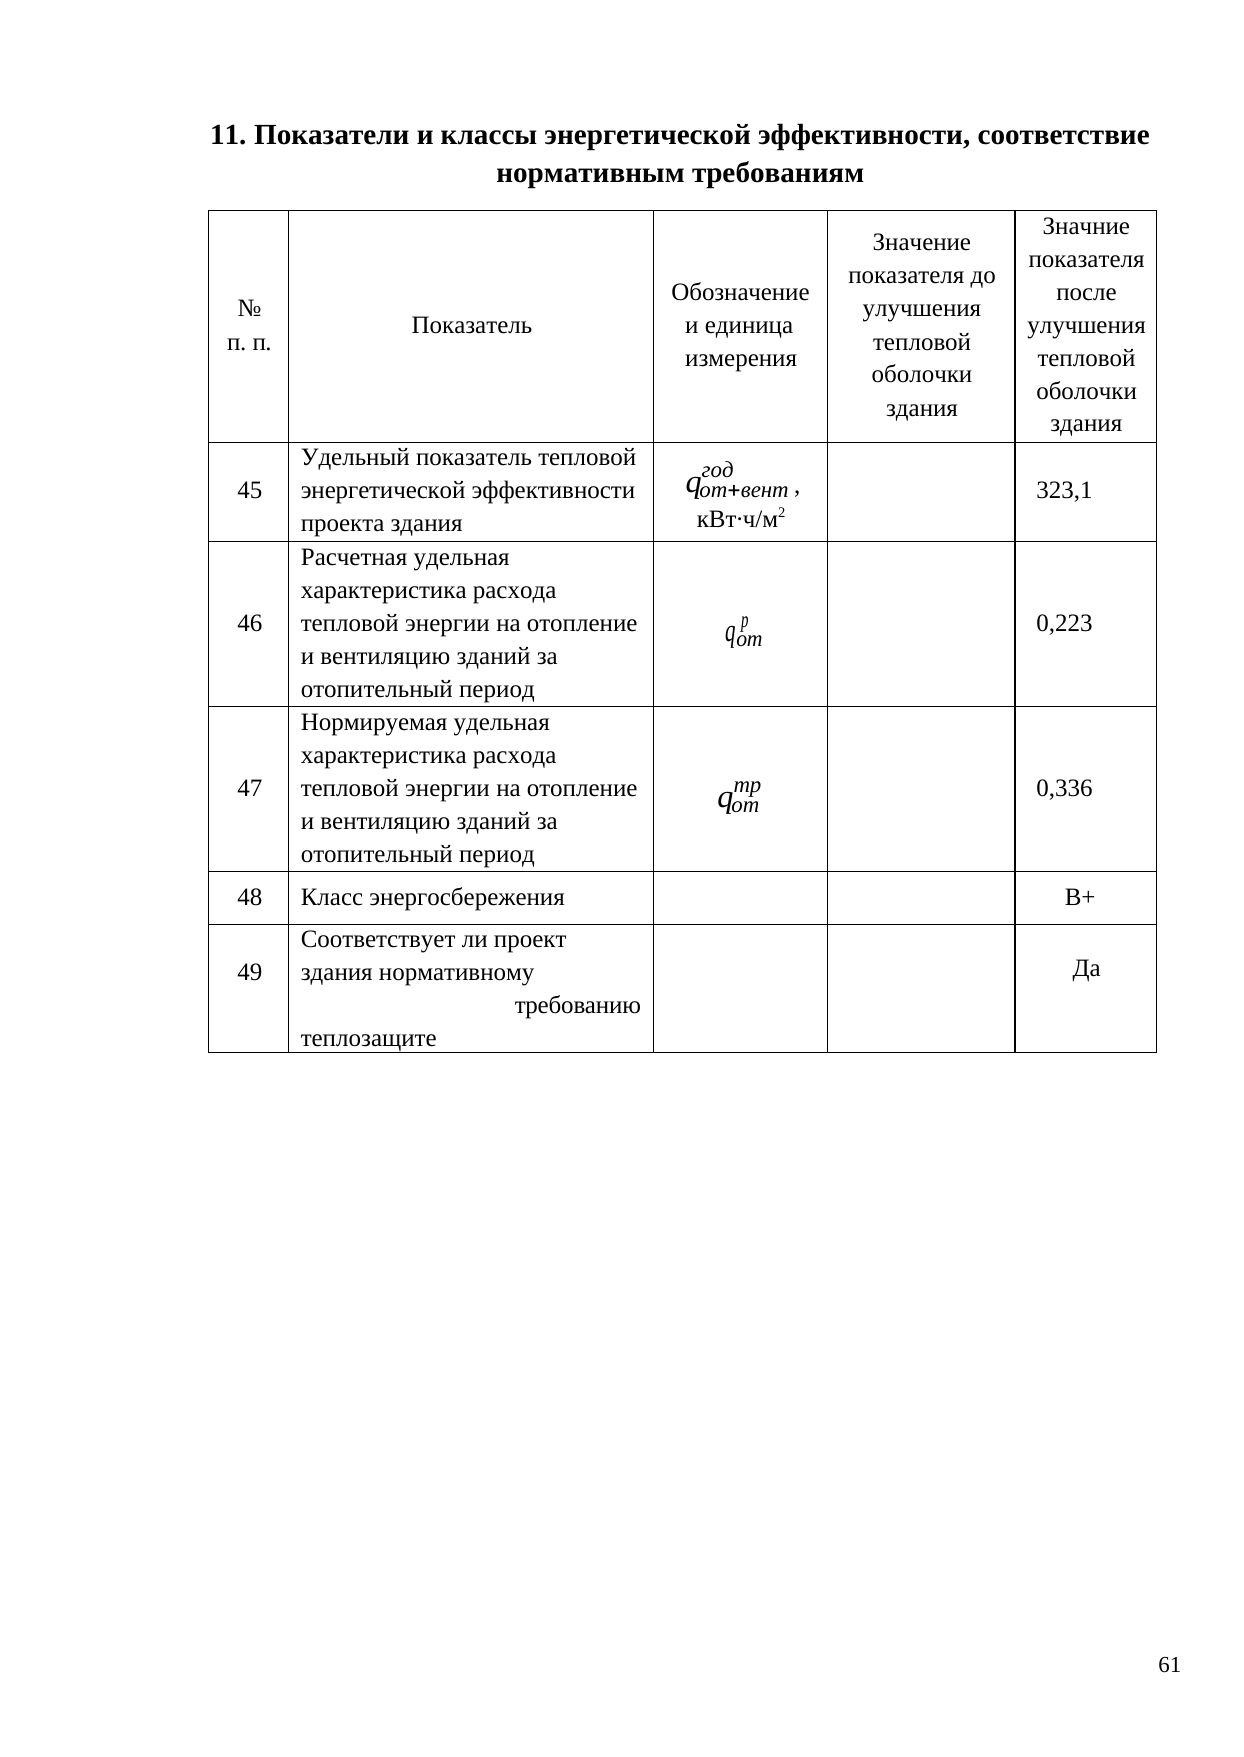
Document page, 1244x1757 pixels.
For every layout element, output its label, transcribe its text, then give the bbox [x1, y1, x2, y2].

table_cell 47 [209, 707, 288, 871]
table_cell 323,1 [1016, 443, 1156, 541]
table_cell q р от [654, 542, 827, 706]
table_header Значение показателя до улучшения тепловой оболочки здания [828, 211, 1014, 442]
table_cell [828, 542, 1014, 706]
table_cell Да [1016, 925, 1156, 1052]
table_cell [654, 925, 827, 1052]
table_cell 0,223 [1016, 542, 1156, 706]
table_cell 46 [209, 542, 288, 706]
table_cell 45 [209, 443, 288, 541]
subtitle Показатели и классы энергетической эффективности, соответствие нормативным требованиям [210, 117, 1151, 189]
table_cell 48 [209, 872, 288, 923]
table_cell qтр от [654, 707, 827, 871]
table_cell qгод , отвент кВт∙ч/м2 [654, 443, 827, 541]
table_cell [828, 872, 1014, 923]
table_cell 49 [209, 925, 288, 1052]
table_cell [828, 925, 1014, 1052]
table_cell Удельный показатель тепловой энергетической эффективности проекта здания [289, 443, 653, 541]
table_cell Соответствует ли проект здания нормативному требованию теплозащите [289, 925, 653, 1052]
table_cell 0,336 [1016, 707, 1156, 871]
table_header № п. п. [209, 211, 288, 442]
table_cell Расчетная удельная характеристика расхода тепловой энергии на отопление и вентиляцию зданий за отопительный период [289, 542, 653, 706]
table_cell [828, 443, 1014, 541]
table_header Значние показателя после улучшения тепловой оболочки здания [1016, 211, 1156, 442]
table_cell В+ [1016, 872, 1156, 923]
table_cell [654, 872, 827, 923]
table_cell Нормируемая удельная характеристика расхода тепловой энергии на отопление и вентиляцию зданий за отопительный период [289, 707, 653, 871]
table_cell Класс энергосбережения [289, 872, 653, 923]
table_cell [828, 707, 1014, 871]
table_header Показатель [289, 211, 653, 442]
table_header Обозначение и единица измерения [654, 211, 827, 442]
